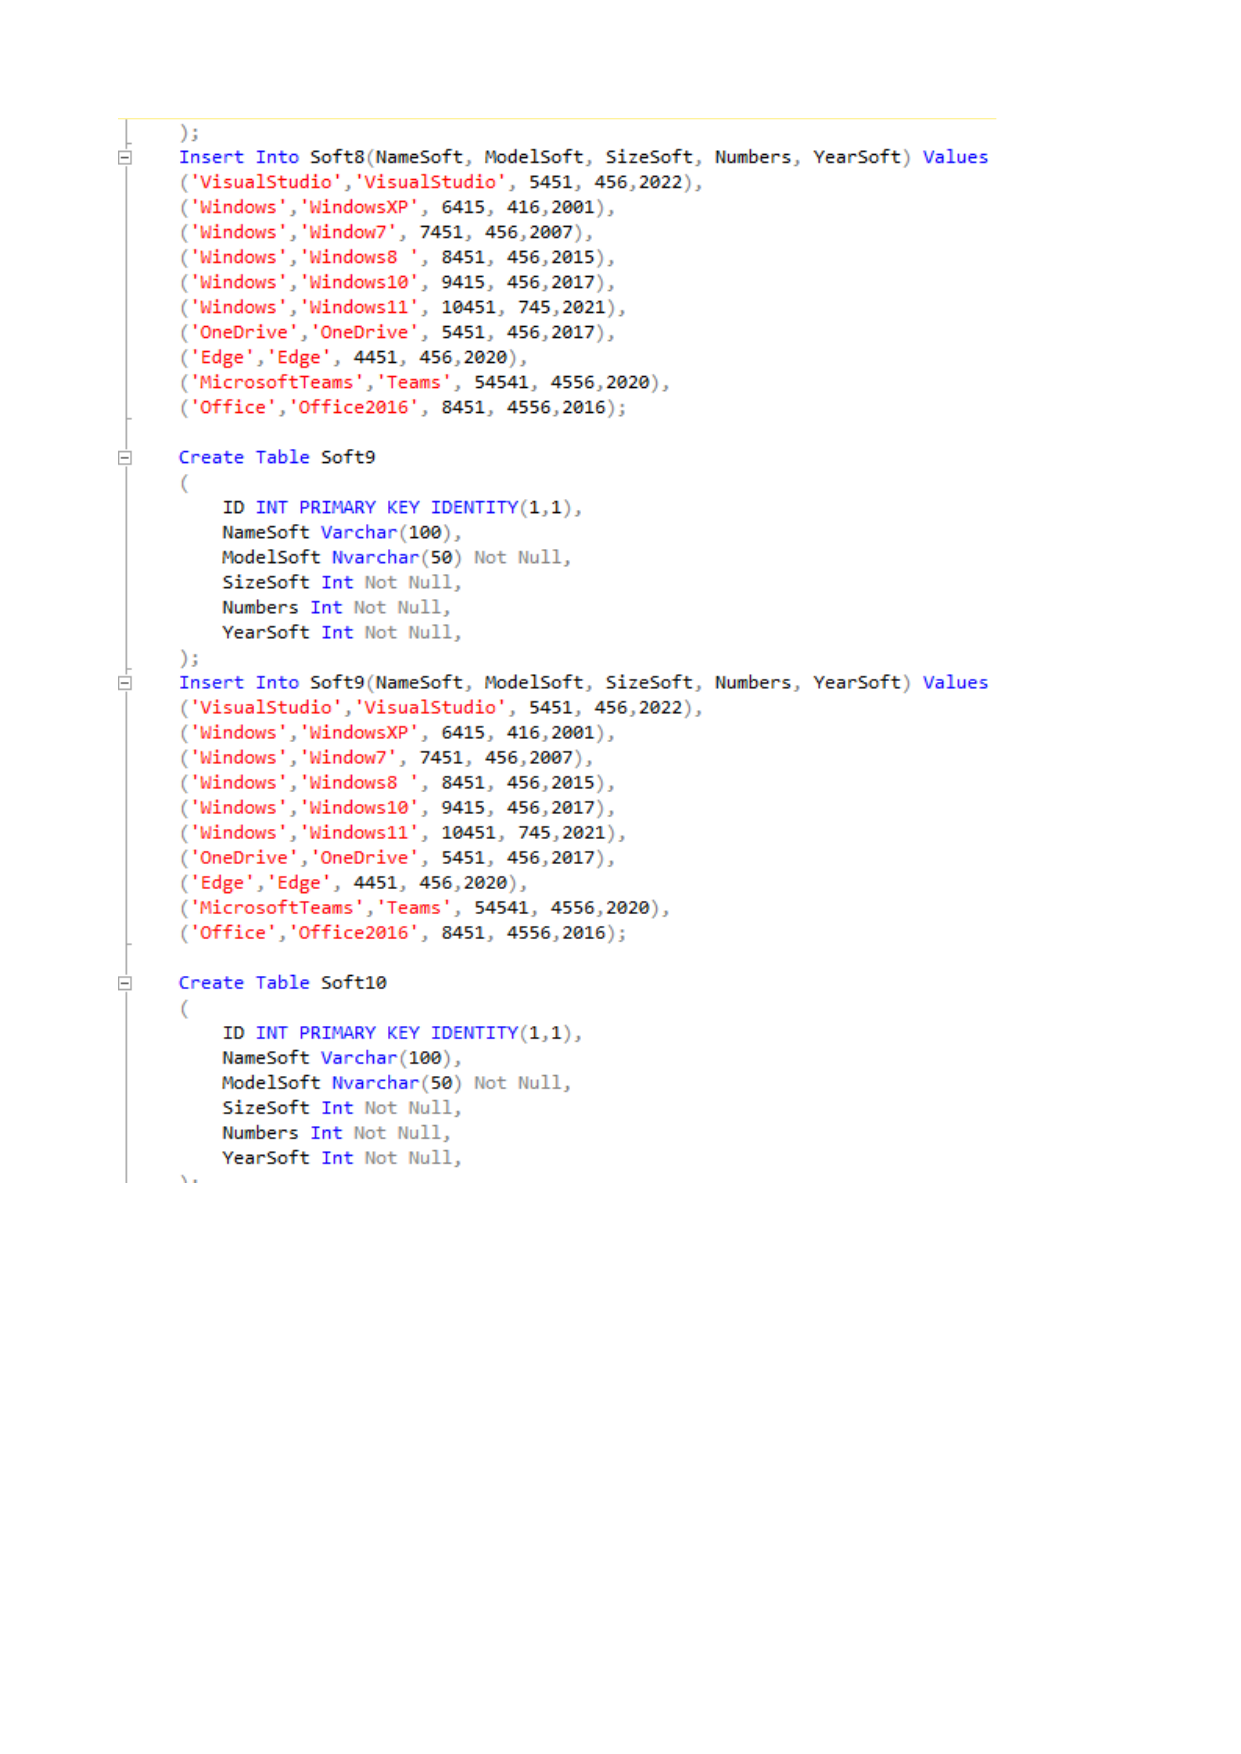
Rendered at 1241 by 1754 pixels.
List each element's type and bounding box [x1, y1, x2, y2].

picture [118, 118, 997, 1183]
